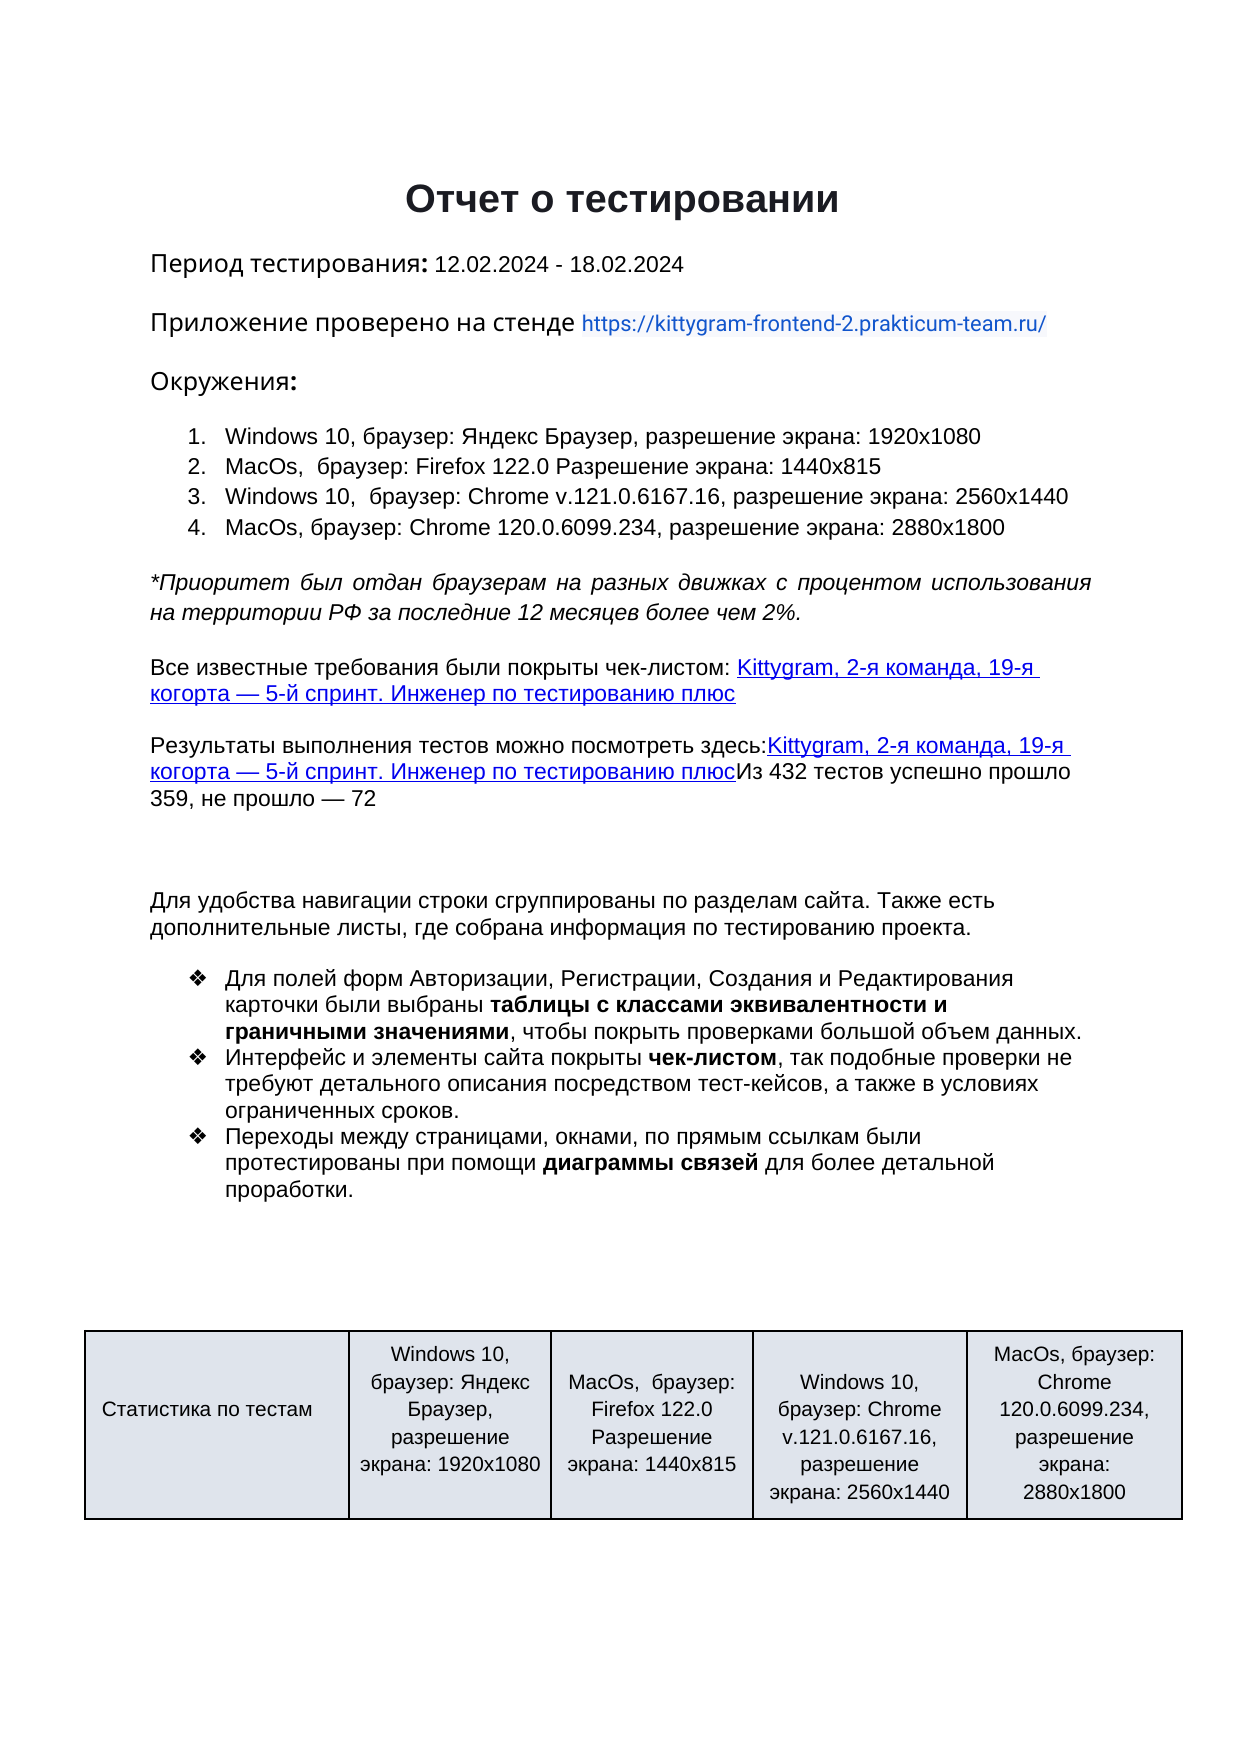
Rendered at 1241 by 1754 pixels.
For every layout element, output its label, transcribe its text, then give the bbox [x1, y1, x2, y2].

text *Приоритет был отдан браузерам на разных движках с процентом использования на территории РФ за последние 12 месяцев более чем 2%. [150, 569, 1094, 625]
list Для полей форм Авторизации, Регистрации, Создания и Редактирования карточки были выбраны таблицы с классами эквивалентности и граничными значениями, чтобы покрыть проверками большой объем данных. [187, 965, 1094, 1044]
list Windows 10, браузер: Яндекс Браузер, разрешение экрана: 1920х1080 [187, 423, 1094, 449]
text Для удобства навигации строки сгруппированы по разделам сайта. Также есть дополнительные листы, где собрана информация по тестированию проекта. [150, 887, 1094, 940]
text Результаты выполнения тестов можно посмотреть здесь:Kittygram, 2-я команда, 19-я когорта — 5-й спринт. Инженер по тестированию плюсИз 432 тестов успешно прошло 359, не прошло — 72 [150, 732, 1094, 811]
list MacOs, браузер: Chrome 120.0.6099.234, разрешение экрана: 2880х1800 [187, 513, 1094, 540]
text Окружения: [150, 364, 1094, 398]
table_header Windows 10, браузер: Яндекс Браузер, разрешение экрана: 1920х1080 [350, 1332, 550, 1518]
list MacOs, браузер: Firefox 122.0 Разрешение экрана: 1440х815 [187, 453, 1094, 479]
list Интерфейс и элементы сайта покрыты чек-листом, так подобные проверки не требуют детального описания посредством тест-кейсов, а также в условиях ограниченных сроков. [187, 1044, 1094, 1123]
text Период тестирования: 12.02.2024 - 18.02.2024 [150, 246, 1094, 280]
text Отчет о тестировании [150, 175, 1094, 221]
table_header Windows 10, браузер: Chrome v.121.0.6167.16, разрешение экрана: 2560х1440 [754, 1332, 966, 1518]
table_header MacOs, браузер: Chrome 120.0.6099.234, разрешение экрана: 2880х1800 [968, 1332, 1181, 1518]
list Windows 10, браузер: Chrome v.121.0.6167.16, разрешение экрана: 2560х1440 [187, 483, 1094, 509]
text Приложение проверено на стенде https://kittygram-frontend-2.prakticum-team.ru/ [150, 305, 1094, 339]
table_header Статистика по тестам [86, 1332, 348, 1518]
table_header MacOs, браузер: Firefox 122.0 Разрешение экрана: 1440х815 [552, 1332, 752, 1518]
list Переходы между страницами, окнами, по прямым ссылкам были протестированы при помощи диаграммы связей для более детальной проработки. [187, 1123, 1094, 1202]
text Все известные требования были покрыты чек-листом: Kittygram, 2-я команда, 19-я когорта — 5-й спринт. Инженер по тестированию плюс [150, 654, 1094, 707]
